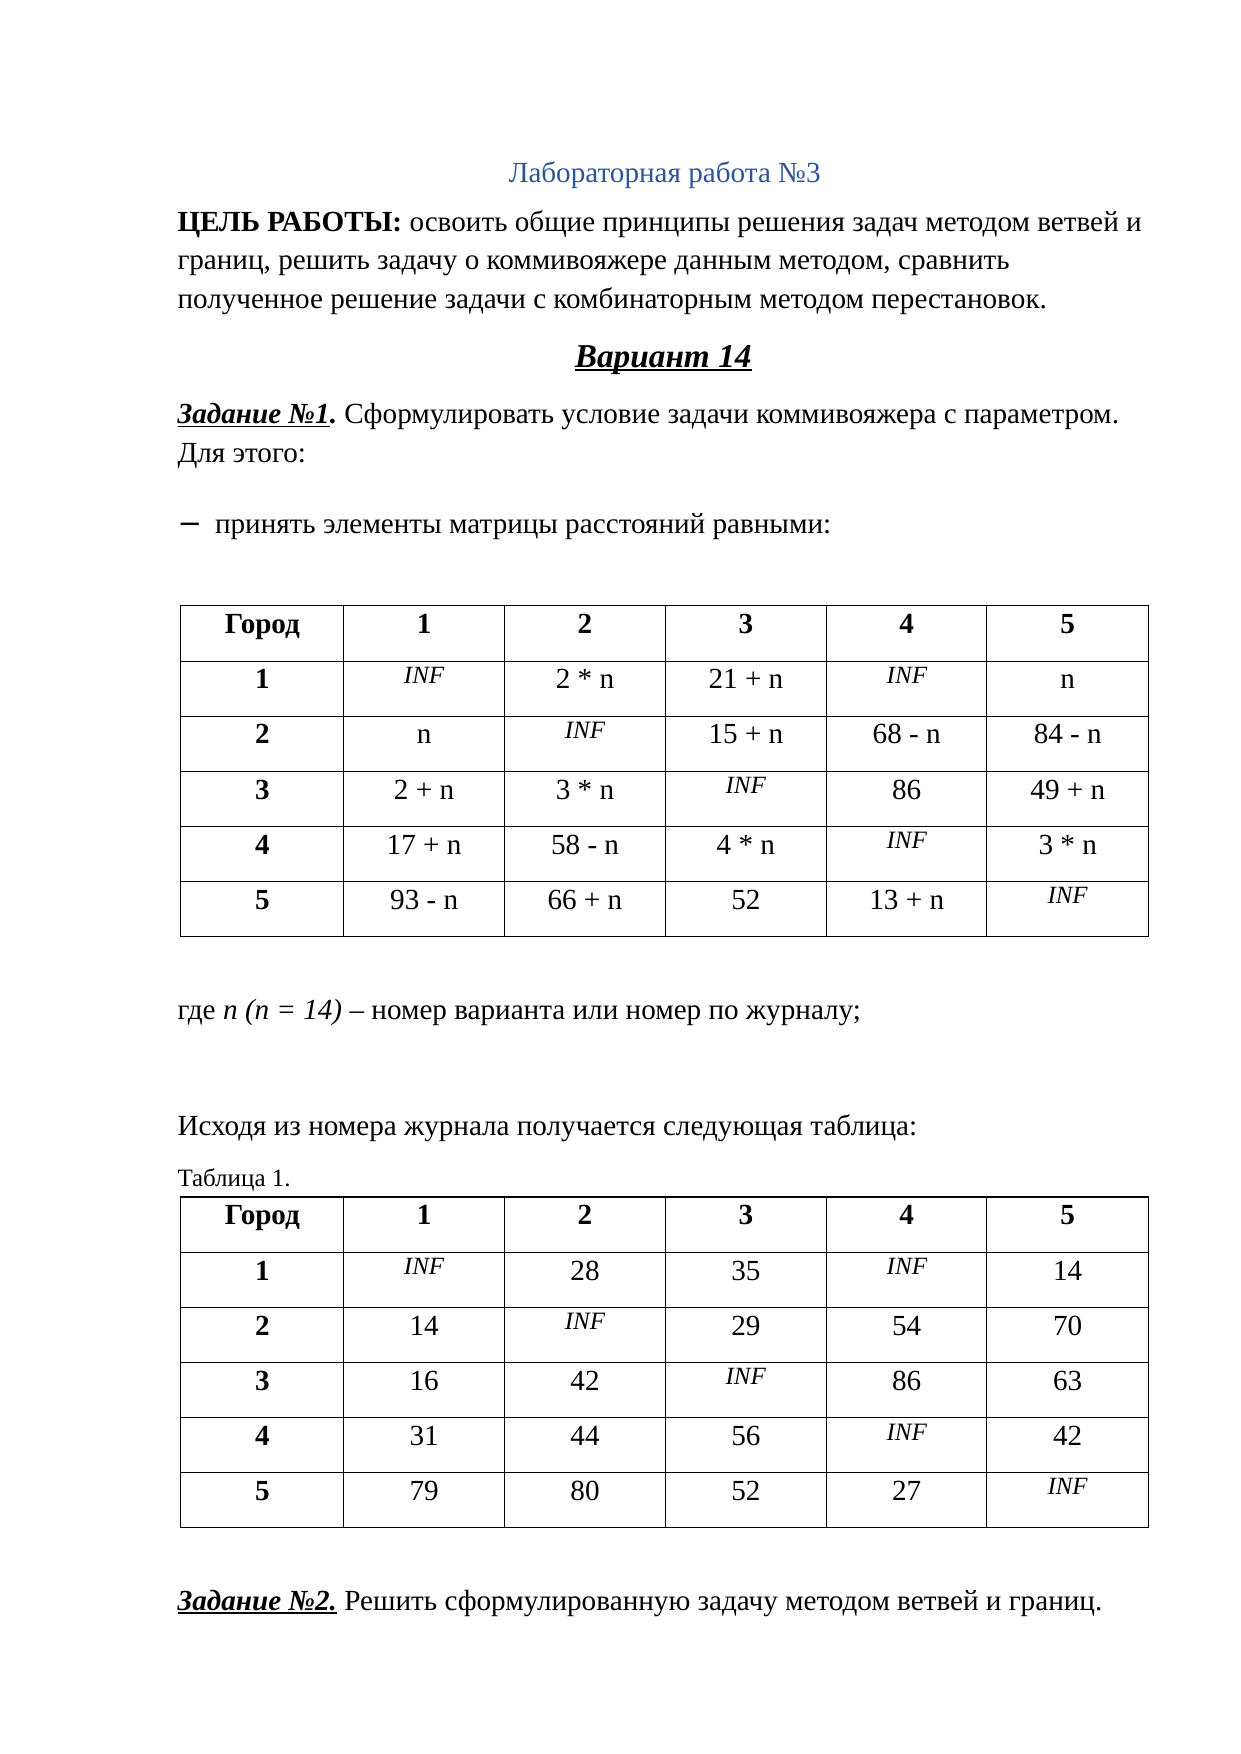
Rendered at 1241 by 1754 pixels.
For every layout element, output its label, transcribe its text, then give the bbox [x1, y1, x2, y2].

table_cell 21 + n [666, 662, 826, 716]
table_cell 4 [181, 827, 343, 881]
table_cell [987, 882, 1148, 936]
table_cell 86 [827, 772, 986, 826]
table_cell [666, 1363, 826, 1417]
table_cell 3 * n [505, 772, 665, 826]
table_header 2 [505, 1198, 665, 1252]
table_cell n [344, 717, 504, 771]
text Задание №1. Сформулировать условие задачи коммивояжера с параметром. Для этого: [177, 397, 1152, 469]
table_cell 28 [505, 1253, 665, 1307]
table_cell 54 [827, 1308, 986, 1362]
table_cell 1 [181, 662, 343, 716]
table_cell 84 - n [987, 717, 1148, 771]
table_cell 31 [344, 1418, 504, 1472]
table_cell [827, 1253, 986, 1307]
table_cell 5 [181, 882, 343, 936]
table_header Город [181, 606, 343, 661]
table_cell n [987, 662, 1148, 716]
table_cell 15 + n [666, 717, 826, 771]
table_cell 42 [505, 1363, 665, 1417]
table_header 4 [827, 606, 986, 661]
table_header 5 [987, 1198, 1148, 1252]
table_cell [505, 1308, 665, 1362]
table_cell 52 [666, 1473, 826, 1527]
table_cell 16 [344, 1363, 504, 1417]
table_cell [344, 662, 504, 716]
table_cell 2 [181, 717, 343, 771]
table_cell 93 - n [344, 882, 504, 936]
table_cell 63 [987, 1363, 1148, 1417]
table_cell 44 [505, 1418, 665, 1472]
text Задание №2. Решить сформулированную задачу методом ветвей и границ. [177, 1583, 1152, 1617]
text Исходя из номера журнала получается следующая таблица: [177, 1108, 1152, 1142]
table_cell 52 [666, 882, 826, 936]
table_cell 3 * n [987, 827, 1148, 881]
table_cell 13 + n [827, 882, 986, 936]
table_cell 27 [827, 1473, 986, 1527]
table_cell 68 - n [827, 717, 986, 771]
table_cell 3 [181, 1363, 343, 1417]
table_cell 1 [181, 1253, 343, 1307]
table_cell 2 + n [344, 772, 504, 826]
text Таблица 1. [177, 1163, 1152, 1192]
table_cell 14 [987, 1253, 1148, 1307]
table_cell [827, 1418, 986, 1472]
table_header 3 [666, 606, 826, 661]
table_header 1 [344, 606, 504, 661]
table_cell 35 [666, 1253, 826, 1307]
table_cell [827, 662, 986, 716]
table_cell 56 [666, 1418, 826, 1472]
table_cell [987, 1473, 1148, 1527]
table_cell [344, 1253, 504, 1307]
table_header 1 [344, 1198, 504, 1252]
table_cell 80 [505, 1473, 665, 1527]
table_cell 29 [666, 1308, 826, 1362]
table_cell [827, 827, 986, 881]
table_cell 70 [987, 1308, 1148, 1362]
table_cell 86 [827, 1363, 986, 1417]
text где n (n = 14) – номер варианта или номер по журналу; [177, 992, 1152, 1026]
table_cell 79 [344, 1473, 504, 1527]
table_cell [505, 717, 665, 771]
table_cell 2 [181, 1308, 343, 1362]
table_header 2 [505, 606, 665, 661]
table_cell 14 [344, 1308, 504, 1362]
table_cell 49 + n [987, 772, 1148, 826]
list принять элементы матрицы расстояний равными: [177, 490, 1152, 550]
table_cell 2 * n [505, 662, 665, 716]
table_cell [666, 772, 826, 826]
table_cell 58 - n [505, 827, 665, 881]
table_cell 42 [987, 1418, 1148, 1472]
table_header 3 [666, 1198, 826, 1252]
table_cell 3 [181, 772, 343, 826]
subtitle Лабораторная работа №3 [177, 156, 1152, 189]
table_cell 66 + n [505, 882, 665, 936]
table_header 4 [827, 1198, 986, 1252]
table_cell 17 + n [344, 827, 504, 881]
table_cell 5 [181, 1473, 343, 1527]
table_cell 4 [181, 1418, 343, 1472]
text Вариант 14 [177, 336, 1152, 374]
table_header 5 [987, 606, 1148, 661]
table_header Город [181, 1198, 343, 1252]
table_cell 4 * n [666, 827, 826, 881]
text ЦЕЛЬ РАБОТЫ: освоить общие принципы решения задач методом ветвей и границ, решить задачу о коммивояжере данным методом, сравнить полученное решение задачи с комбинаторным методом перестановок. [177, 204, 1152, 314]
